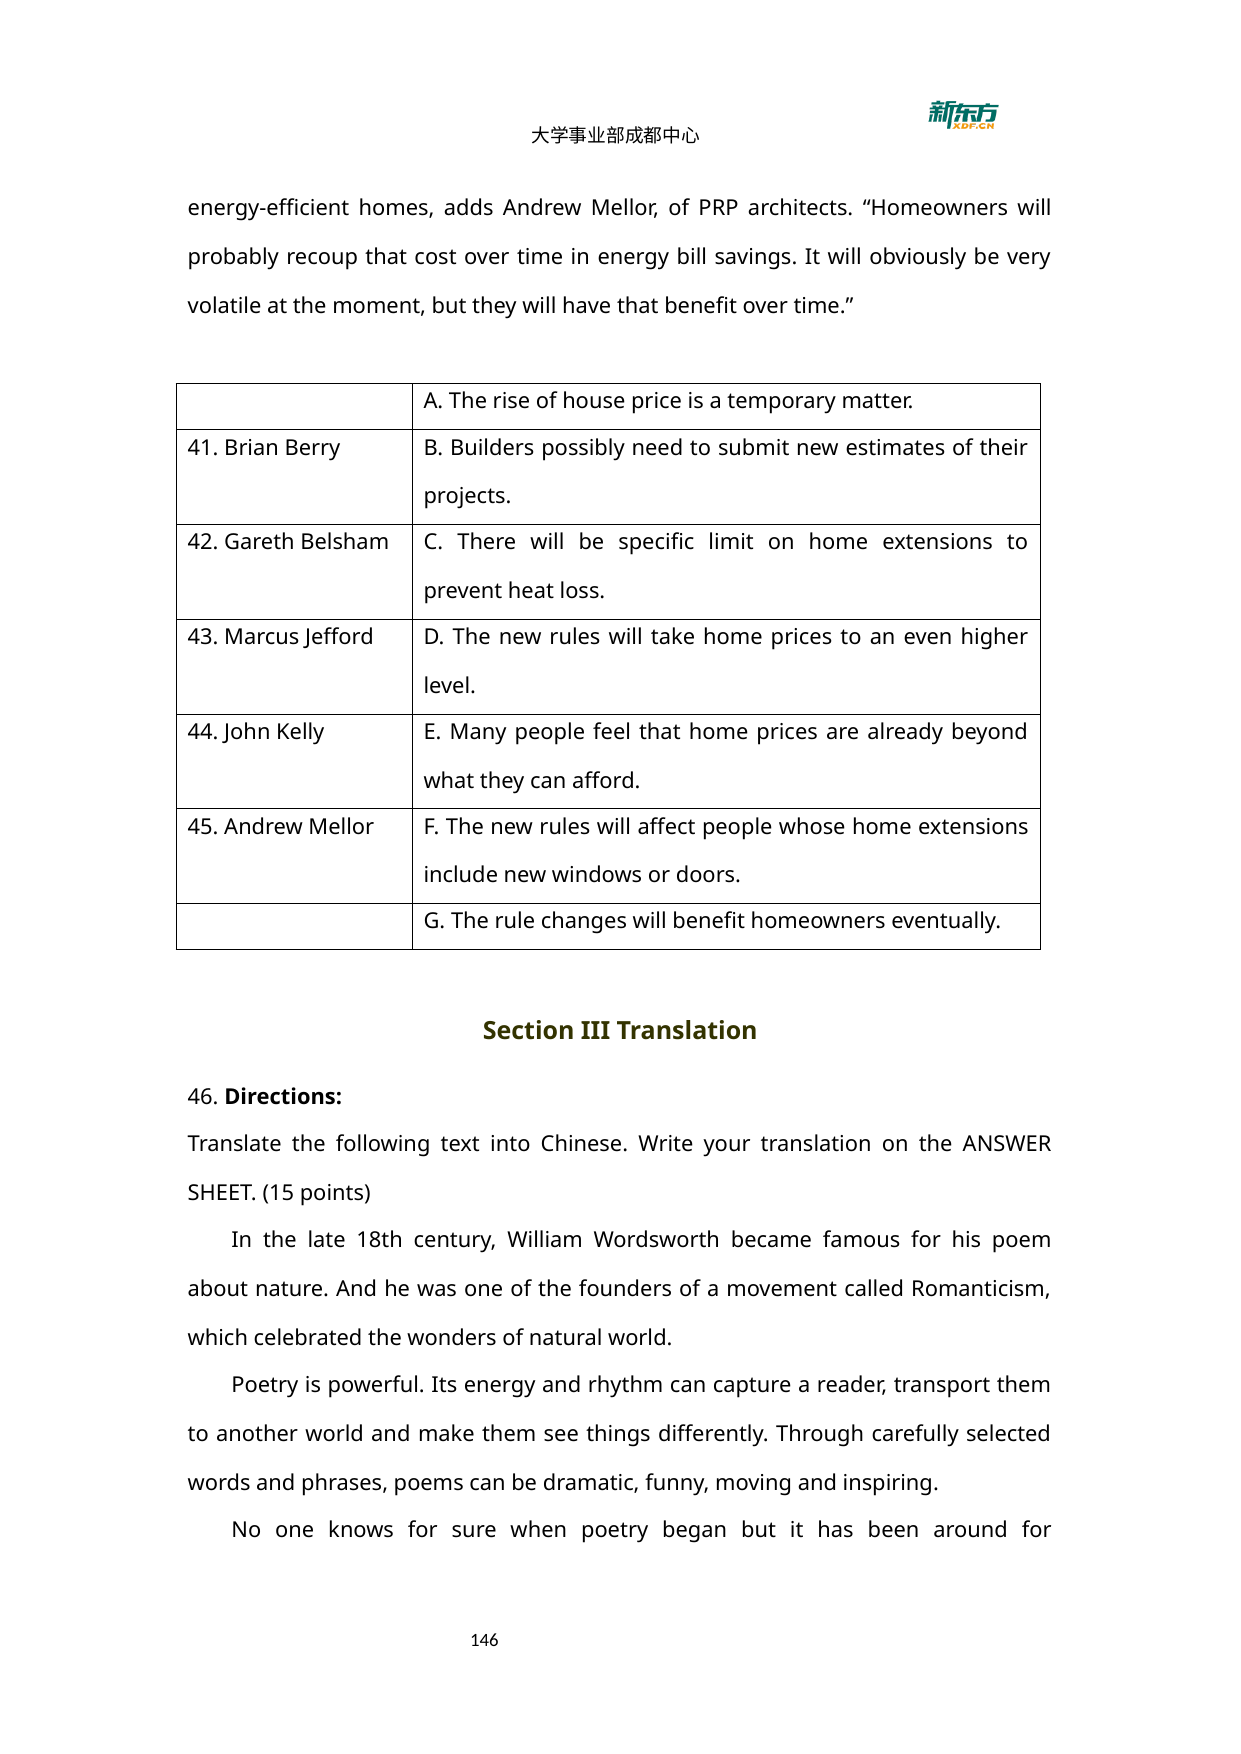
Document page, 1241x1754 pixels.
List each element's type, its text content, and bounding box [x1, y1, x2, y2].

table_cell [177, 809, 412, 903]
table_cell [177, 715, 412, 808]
text 46. Directions: [187, 1079, 1053, 1112]
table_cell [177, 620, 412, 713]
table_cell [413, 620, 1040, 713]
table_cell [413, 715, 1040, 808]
picture [912, 88, 1016, 143]
text In the late 18th century, William Wordsworth became famous for his poem about nature. And he was one of the founders of a movement called Romanticism, which celebrated the wonders of natural world. [187, 1223, 1053, 1353]
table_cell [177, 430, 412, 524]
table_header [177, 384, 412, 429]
text Poetry is powerful. Its energy and rhythm can capture a reader, transport them to another world and make them see things differently. Through carefully selected words and phrases, poems can be dramatic, funny, moving and inspiring. [187, 1368, 1053, 1498]
text Translate the following text into Chinese. Write your translation on the ANSWER SHEET. (15 points) [187, 1127, 1053, 1208]
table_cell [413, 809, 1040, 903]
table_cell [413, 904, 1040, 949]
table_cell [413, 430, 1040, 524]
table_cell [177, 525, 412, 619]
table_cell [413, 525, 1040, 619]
subtitle Section III Translation [187, 998, 1053, 1063]
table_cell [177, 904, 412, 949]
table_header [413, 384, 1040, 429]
